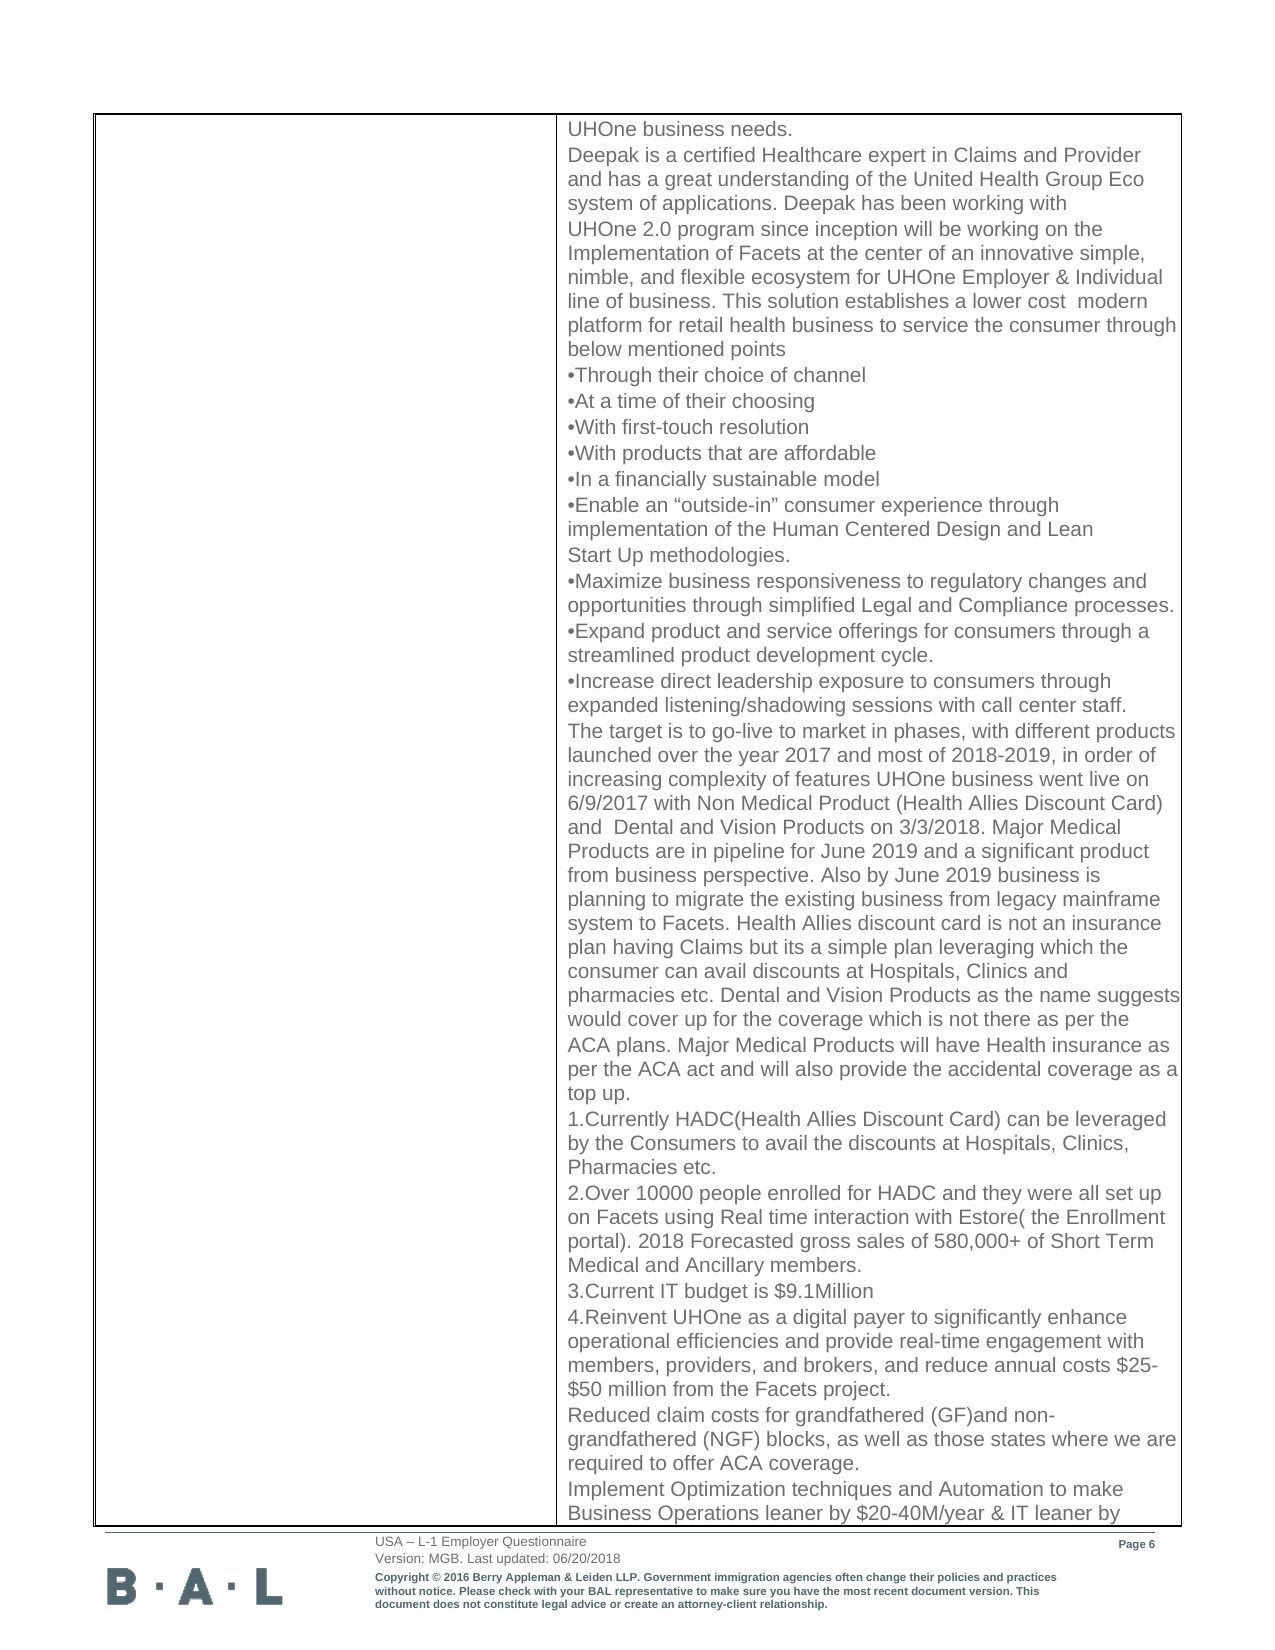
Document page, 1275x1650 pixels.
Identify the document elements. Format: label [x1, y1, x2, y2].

picture [104, 1565, 292, 1612]
table_cell [96, 115, 556, 1525]
table_cell [557, 115, 1181, 1525]
